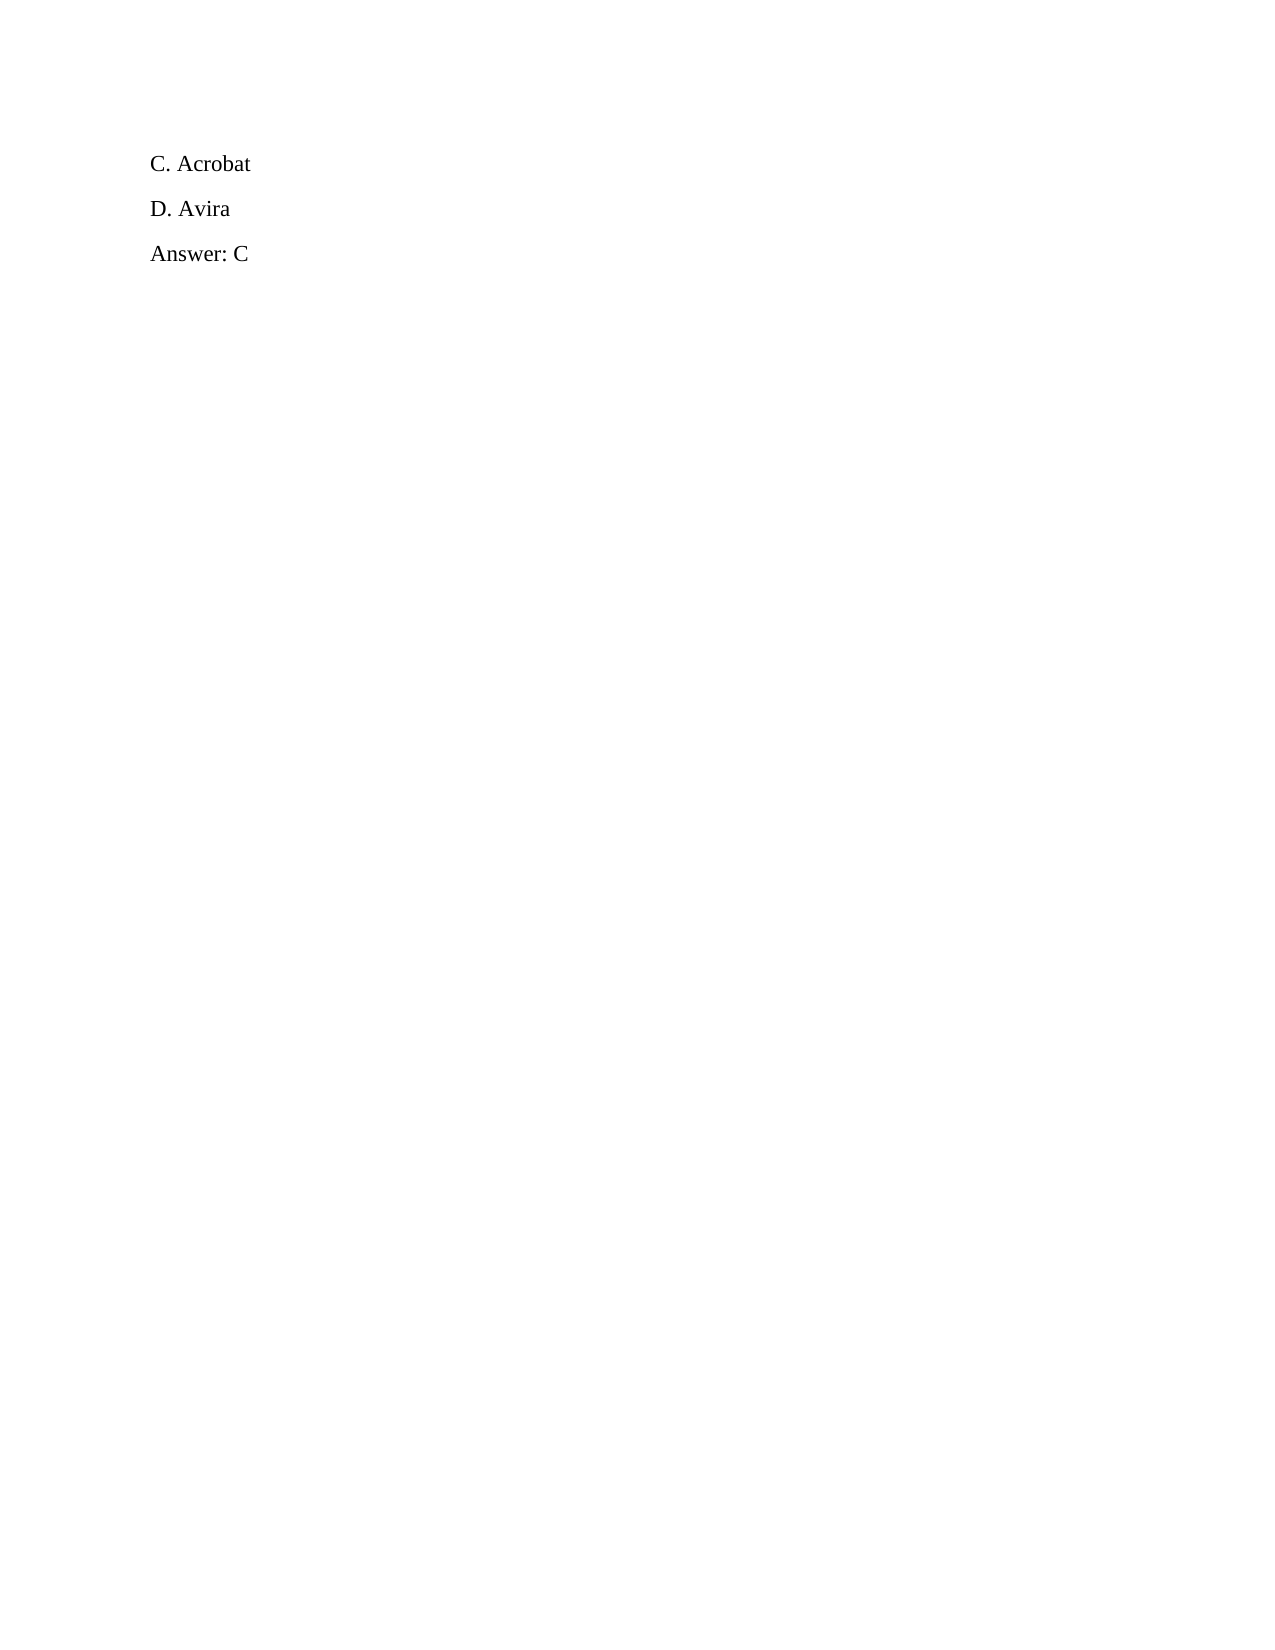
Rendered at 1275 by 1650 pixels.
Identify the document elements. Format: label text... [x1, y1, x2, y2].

text D. Avira [150, 195, 1125, 221]
text C. Acrobat [150, 150, 1125, 176]
text Answer: C [150, 240, 1125, 267]
